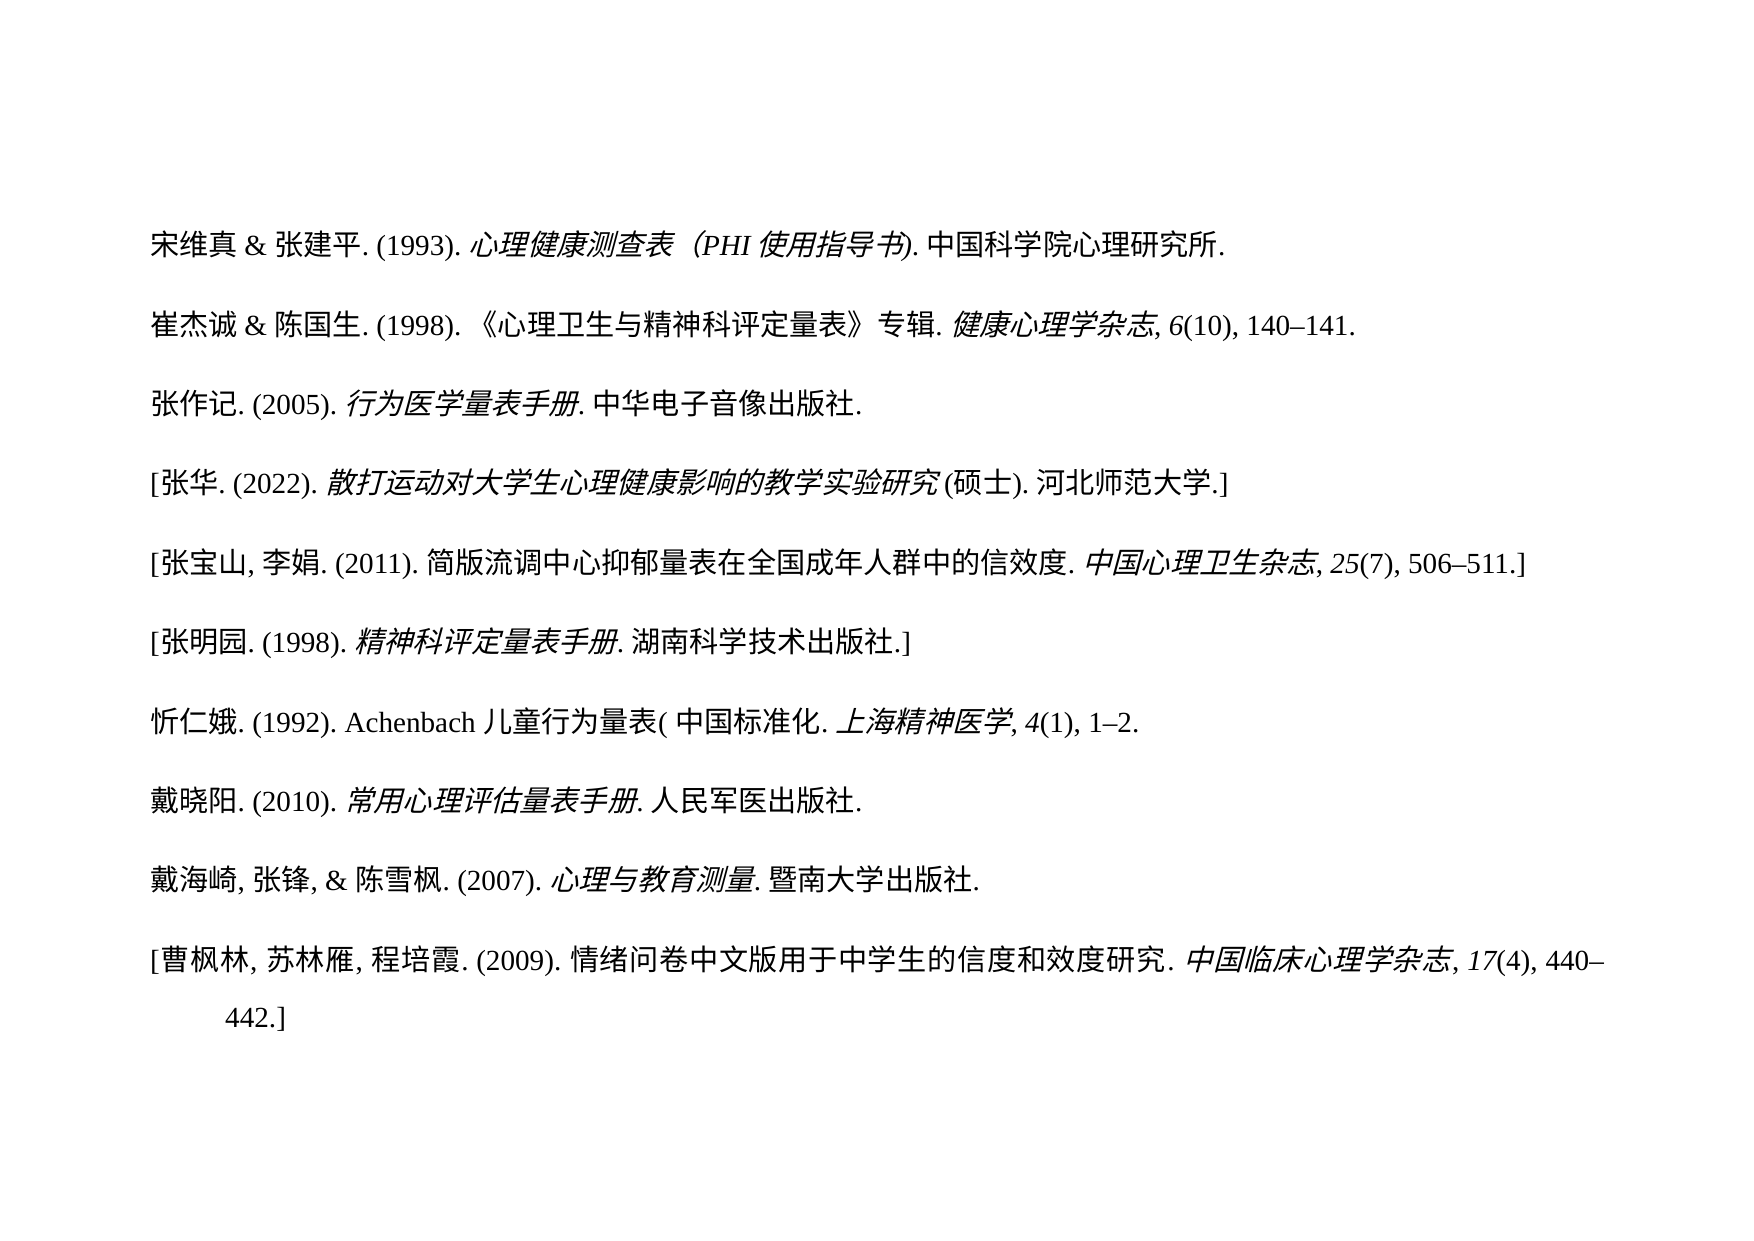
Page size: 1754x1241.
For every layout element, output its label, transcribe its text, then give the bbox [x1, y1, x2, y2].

text 忻仁娥. (1992). Achenbach 儿童行为量表( 中国标准化. 上海精神医学, 4(1), 1–2. [150, 679, 1604, 759]
text [张明园. (1998). 精神科评定量表手册. 湖南科学技术出版社.] [150, 600, 1604, 679]
text 戴晓阳. (2010). 常用心理评估量表手册. 人民军医出版社. [150, 759, 1604, 838]
text 崔杰诚 & 陈国生. (1998). 《心理卫生与精神科评定量表》专辑. 健康心理学杂志, 6(10), 140–141. [150, 283, 1604, 362]
text 张作记. (2005). 行为医学量表手册. 中华电子音像出版社. [150, 362, 1604, 441]
text [张宝山, 李娟. (2011). 简版流调中心抑郁量表在全国成年人群中的信效度. 中国心理卫生杂志, 25(7), 506–511.] [150, 521, 1604, 600]
text 宋维真 & 张建平. (1993). 心理健康测查表（PHI使用指导书). 中国科学院心理研究所. [150, 203, 1604, 283]
text 戴海崎, 张锋, & 陈雪枫. (2007). 心理与教育测量. 暨南大学出版社. [150, 838, 1604, 918]
text [张华. (2022). 散打运动对大学生心理健康影响的教学实验研究 (硕士). 河北师范大学.] [150, 441, 1604, 521]
text [曹枫林, 苏林雁, 程培霞. (2009). 情绪问卷中文版用于中学生的信度和效度研究. 中国临床心理学杂志, 17(4), 440–442.] [150, 918, 1604, 1037]
